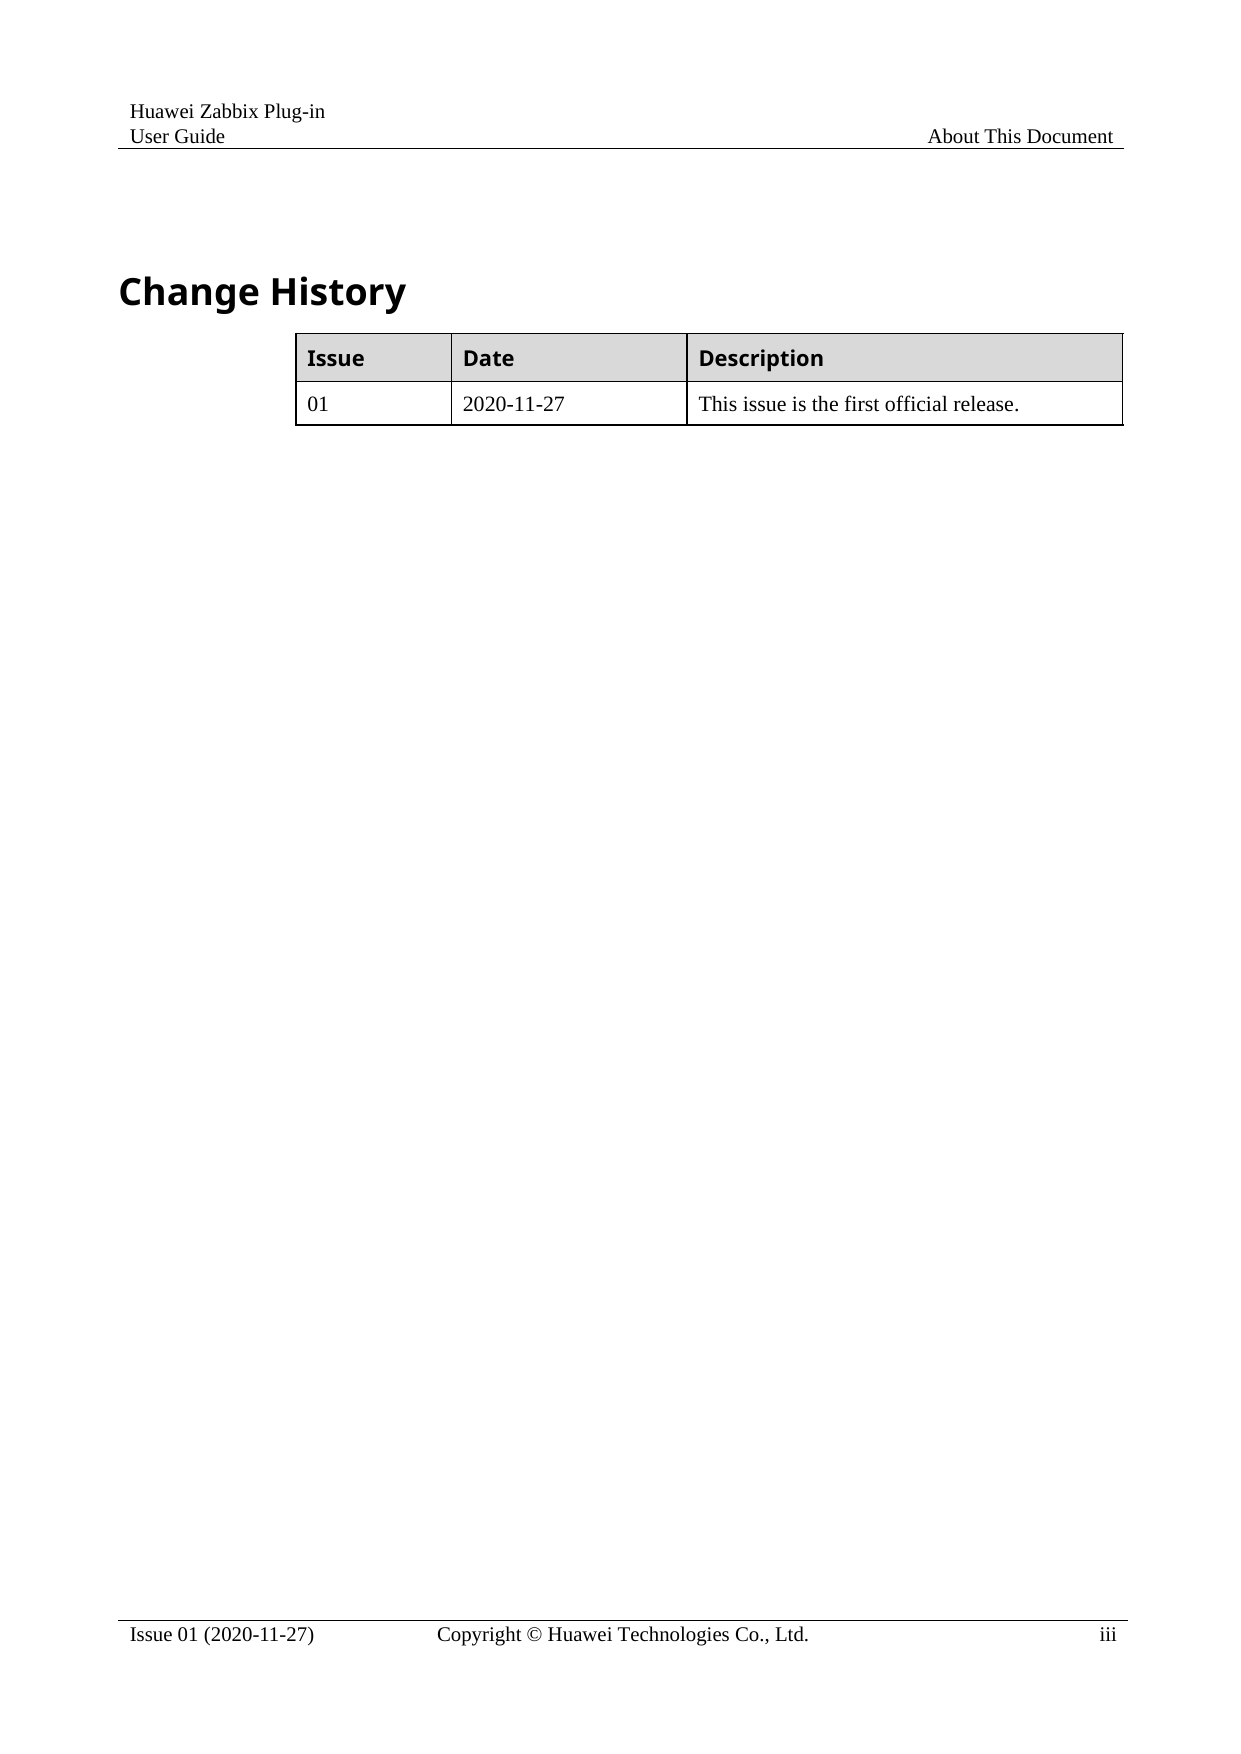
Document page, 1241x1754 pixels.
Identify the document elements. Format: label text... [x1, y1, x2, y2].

table_header Description [688, 334, 1122, 381]
subtitle Change History [118, 265, 1122, 316]
table_header Issue [297, 334, 451, 381]
table_cell 01 [297, 382, 451, 424]
table_header Date [452, 334, 686, 381]
table_cell This issue is the first official release. [688, 382, 1122, 424]
table_cell 2020-11-27 [452, 382, 686, 424]
